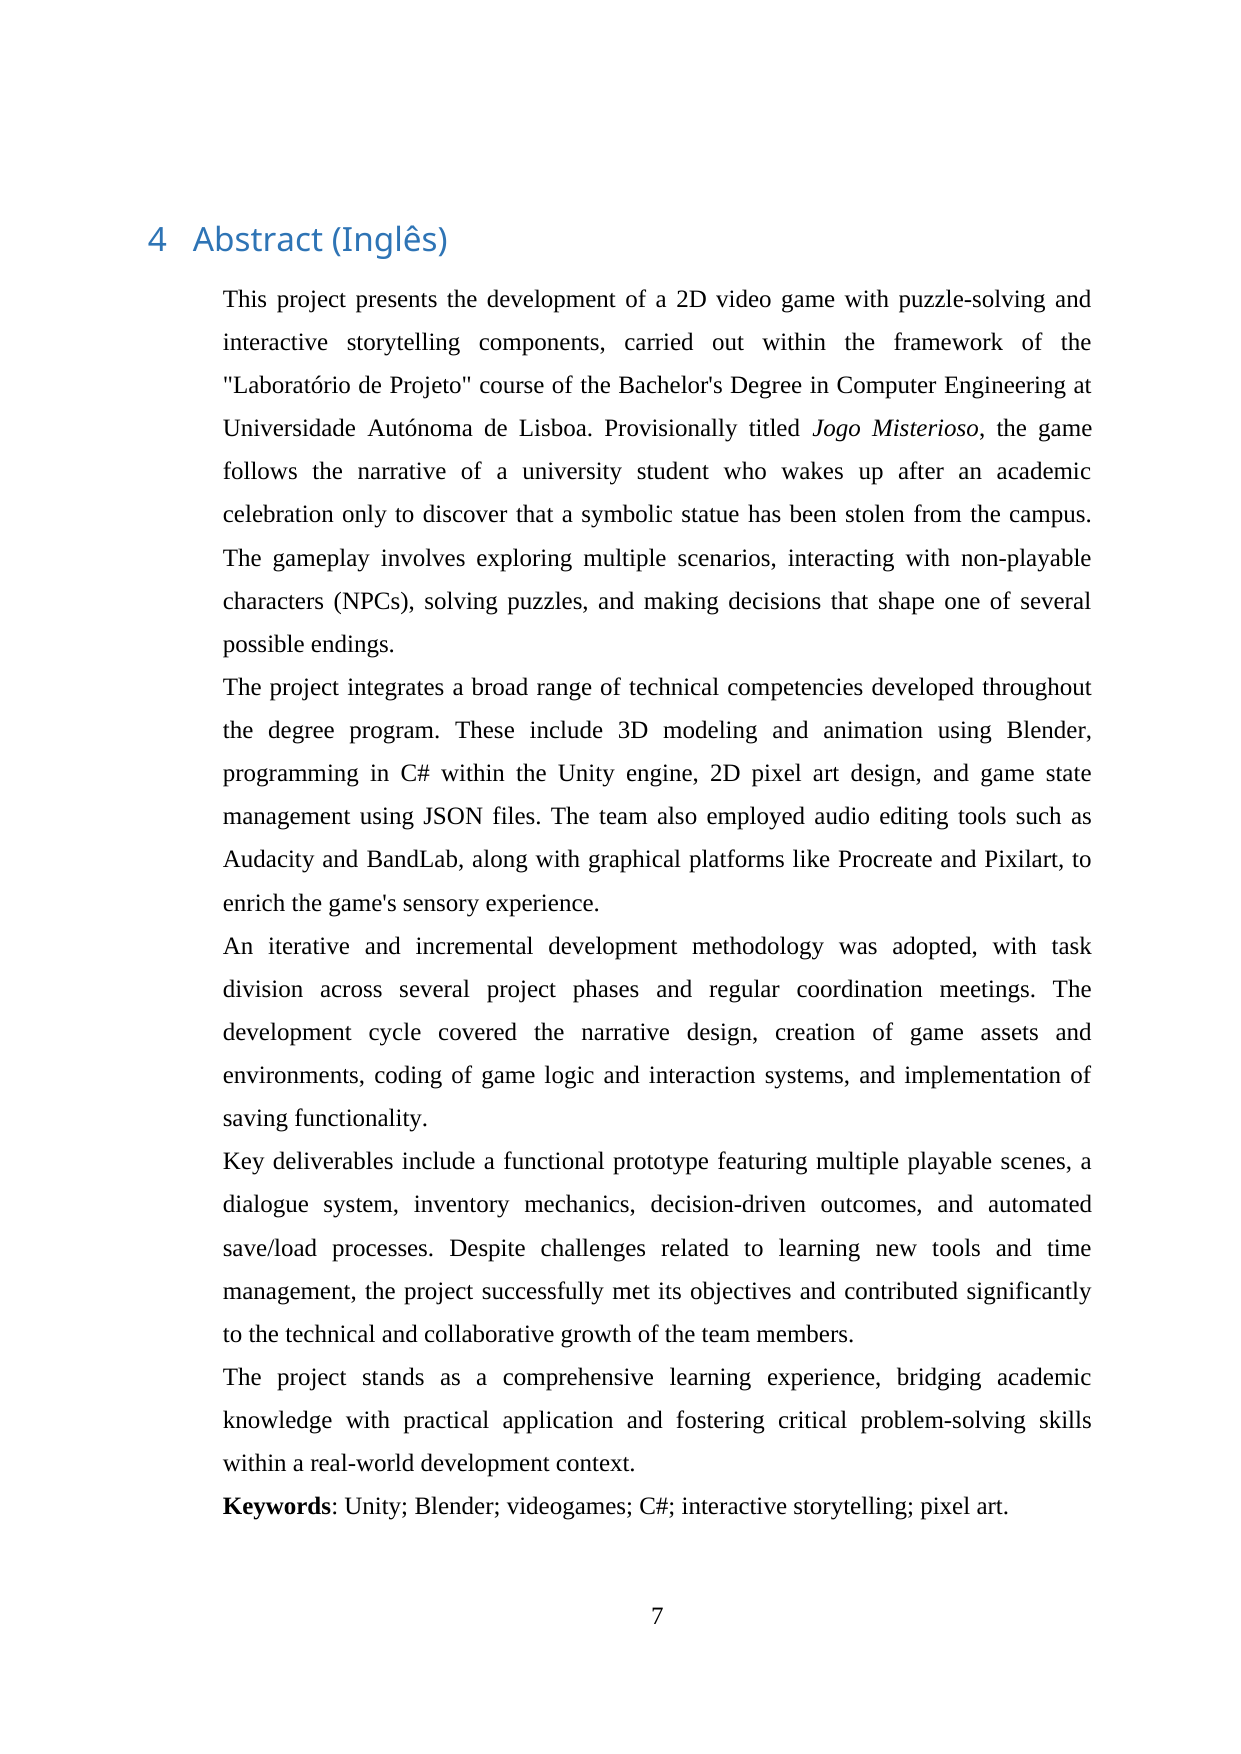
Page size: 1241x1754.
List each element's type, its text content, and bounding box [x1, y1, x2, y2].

text Keywords: Unity; Blender; videogames; C#; interactive storytelling; pixel art. [223, 1491, 1092, 1520]
text This project presents the development of a 2D video game with puzzle-solving and interactive storytelling components, carried out within the framework of the "Laboratório de Projeto" course of the Bachelor's Degree in Computer Engineering at Universidade Autónoma de Lisboa. Provisionally titled Jogo Misterioso, the game follows the narrative of a university student who wakes up after an academic celebration only to discover that a symbolic statue has been stolen from the campus. The gameplay involves exploring multiple scenarios, interacting with non-playable characters (NPCs), solving puzzles, and making decisions that shape one of several possible endings. [223, 284, 1092, 658]
text The project stands as a comprehensive learning experience, bridging academic knowledge with practical application and fostering critical problem-solving skills within a real-world development context. [223, 1362, 1092, 1477]
subtitle Abstract (Inglês) [148, 216, 1092, 261]
text The project integrates a broad range of technical competencies developed throughout the degree program. These include 3D modeling and animation using Blender, programming in C# within the Unity engine, 2D pixel art design, and game state management using JSON files. The team also employed audio editing tools such as Audacity and BandLab, along with graphical platforms like Procreate and Pixilart, to enrich the game's sensory experience. [223, 672, 1092, 916]
text An iterative and incremental development methodology was adopted, with task division across several project phases and regular coordination meetings. The development cycle covered the narrative design, creation of game assets and environments, coding of game logic and interaction systems, and implementation of saving functionality. [223, 931, 1092, 1132]
text Key deliverables include a functional prototype featuring multiple playable scenes, a dialogue system, inventory mechanics, decision-driven outcomes, and automated save/load processes. Despite challenges related to learning new tools and time management, the project successfully met its objectives and contributed significantly to the technical and collaborative growth of the team members. [223, 1146, 1092, 1348]
